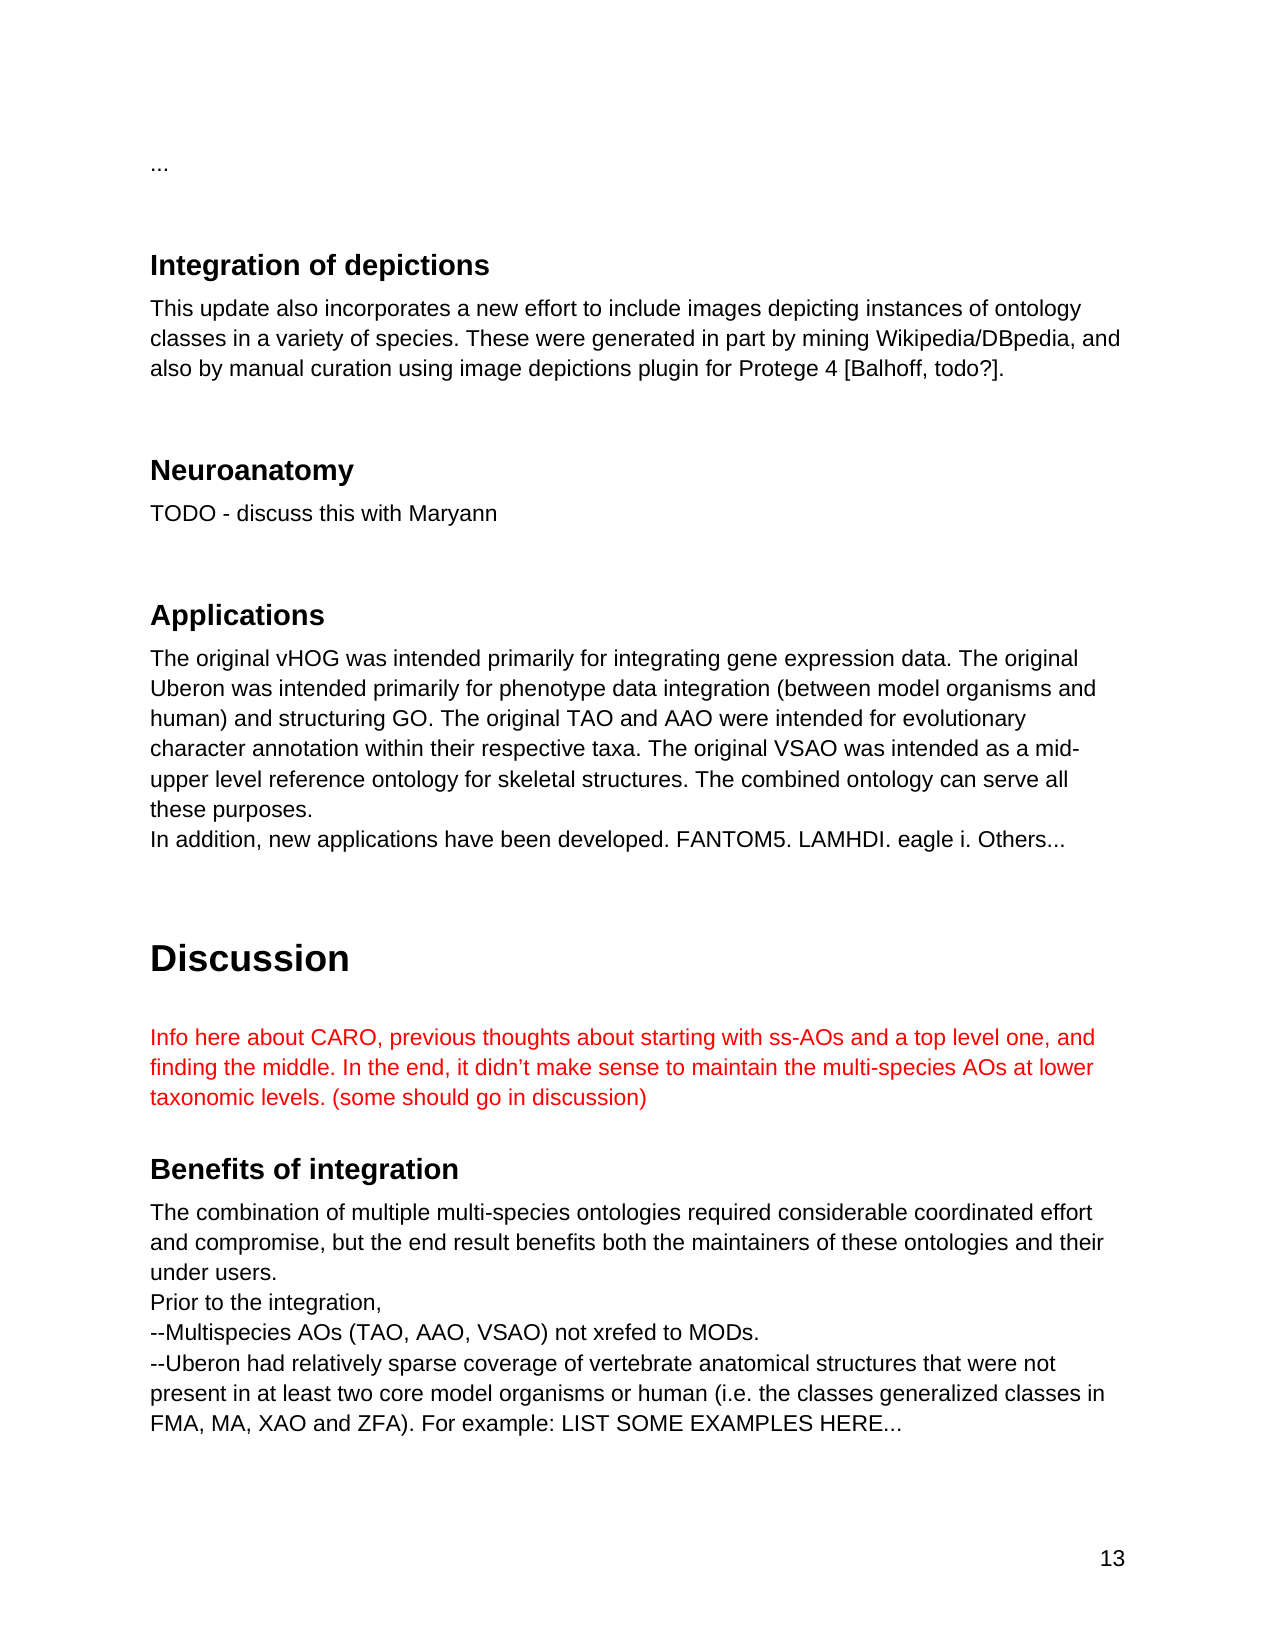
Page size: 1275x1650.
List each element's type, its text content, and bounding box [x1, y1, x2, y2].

text ... [150, 150, 1125, 176]
text The original vHOG was intended primarily for integrating gene expression data. The original Uberon was intended primarily for phenotype data integration (between model organisms and human) and structuring GO. The original TAO and AAO were intended for evolutionary character annotation within their respective taxa. The original VSAO was intended as a mid-upper level reference ontology for skeletal structures. The combined ontology can serve all these purposes. [150, 645, 1125, 822]
text The combination of multiple multi-species ontologies required considerable coordinated effort and compromise, but the end result benefits both the maintainers of these ontologies and their under users. [150, 1198, 1125, 1285]
text --Uberon had relatively sparse coverage of vertebrate anatomical structures that were not present in at least two core model organisms or human (i.e. the classes generalized classes in FMA, MA, XAO and ZFA). For example: LIST SOME EXAMPLES HERE... [150, 1349, 1125, 1436]
text In addition, new applications have been developed. FANTOM5. LAMHDI. eagle i. Others... [150, 826, 1125, 852]
subtitle Neuroanatomy [150, 453, 1125, 487]
text This update also incorporates a new effort to include images depicting instances of ontology classes in a variety of species. These were generated in part by mining Wikipedia/DBpedia, and also by manual curation using image depictions plugin for Protege 4 [Balhoff, todo?]. [150, 295, 1125, 382]
subtitle Info here about CARO, previous thoughts about starting with ss-AOs and a top level one, and finding the middle. In the end, it didn’t make sense to maintain the multi-species AOs at lower taxonomic levels. (some should go in discussion) [150, 1023, 1125, 1110]
text Prior to the integration, [150, 1289, 1125, 1316]
subtitle Applications [150, 598, 1125, 631]
subtitle Benefits of integration [150, 1152, 1125, 1185]
subtitle Integration of depictions [150, 248, 1125, 281]
text --Multispecies AOs (TAO, AAO, VSAO) not xrefed to MODs. [150, 1319, 1125, 1346]
text TODO - discuss this with Maryann [150, 500, 1125, 526]
subtitle Discussion [150, 936, 1125, 979]
